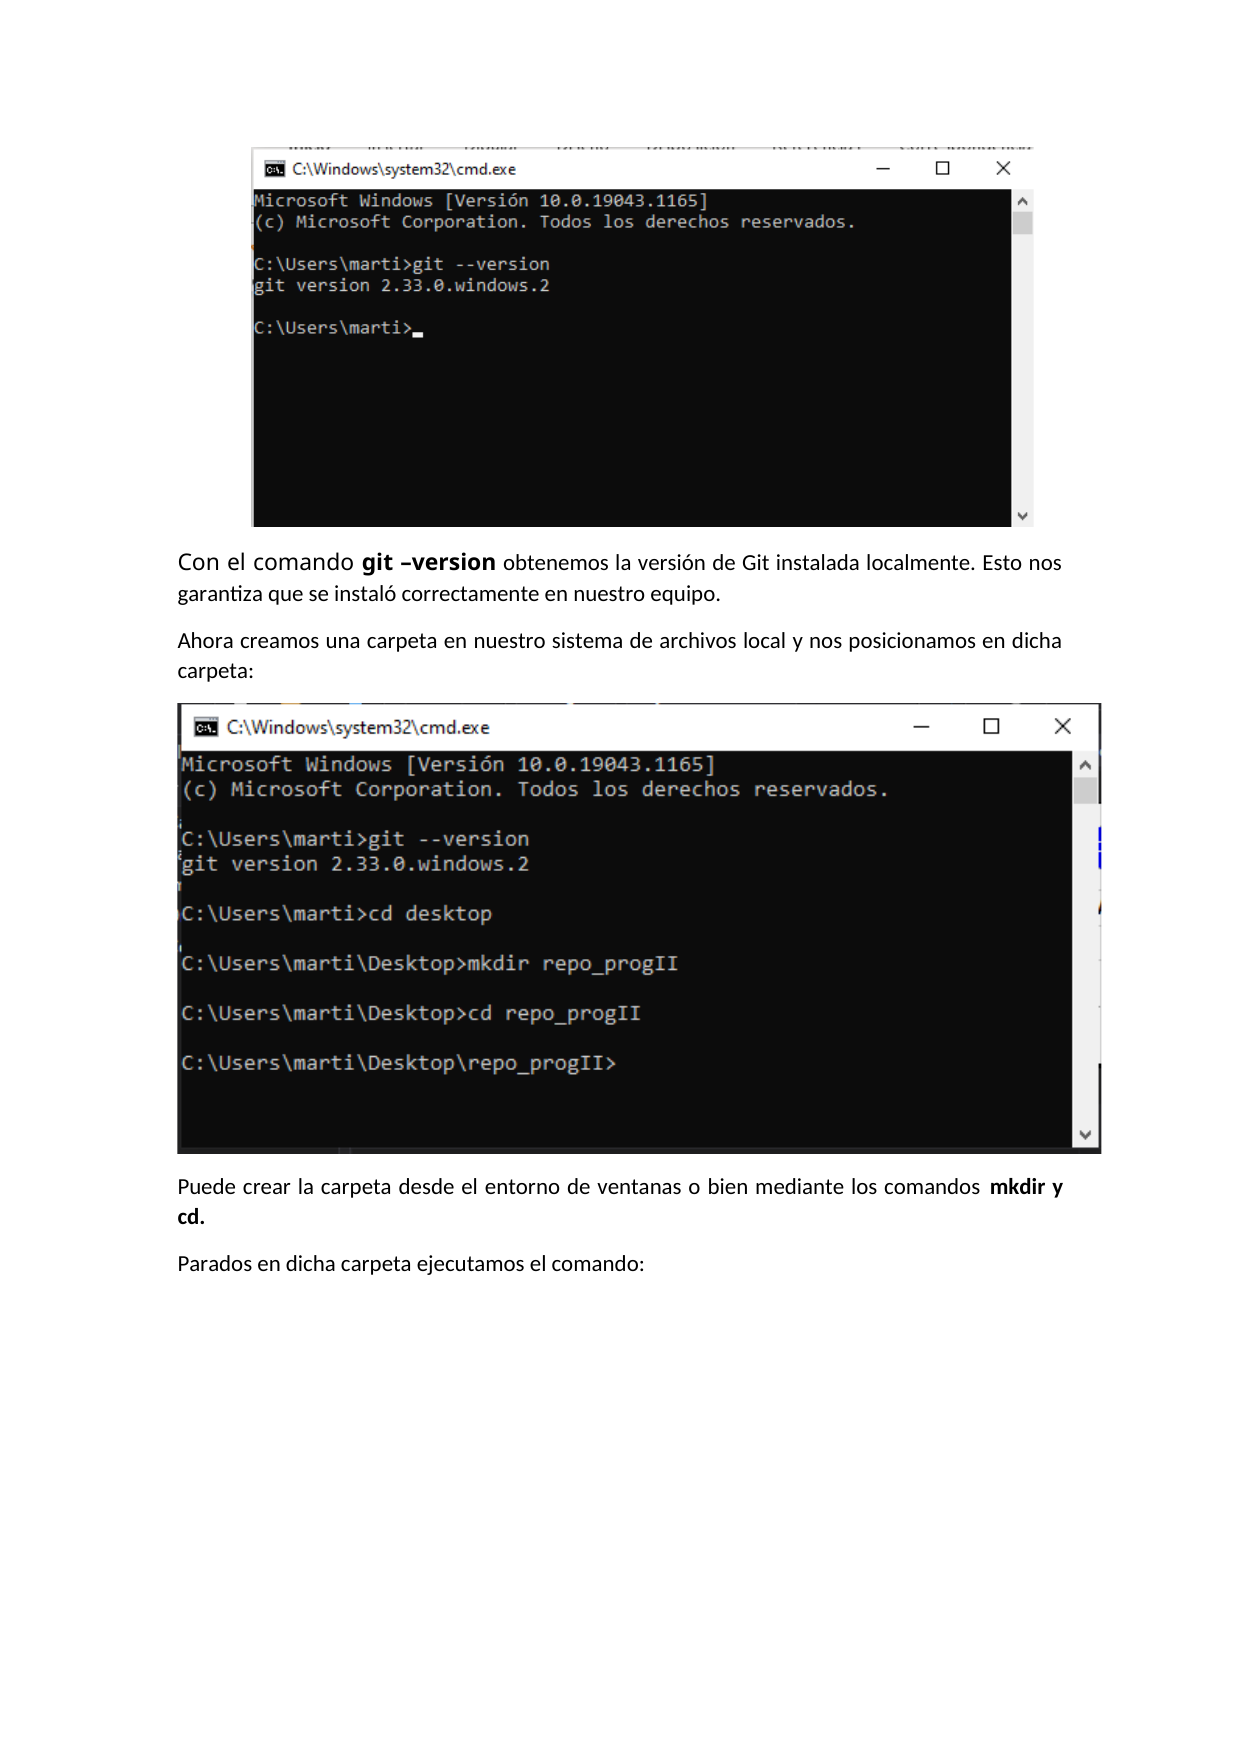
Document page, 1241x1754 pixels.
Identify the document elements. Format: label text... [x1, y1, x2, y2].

text Puede crear la carpeta desde el entorno de ventanas o bien mediante los comandos mkdir y cd. [177, 1172, 1063, 1230]
text Con el comando git –version obtenemos la versión de Git instalada localmente. Esto nos garantiza que se instaló correctamente en nuestro equipo. [177, 546, 1063, 607]
text Ahora creamos una carpeta en nuestro sistema de archivos local y nos posicionamos en dicha carpeta: [177, 626, 1063, 684]
text Parados en dicha carpeta ejecutamos el comando: [177, 1249, 1063, 1277]
picture [177, 703, 1102, 1154]
picture [251, 147, 1034, 527]
